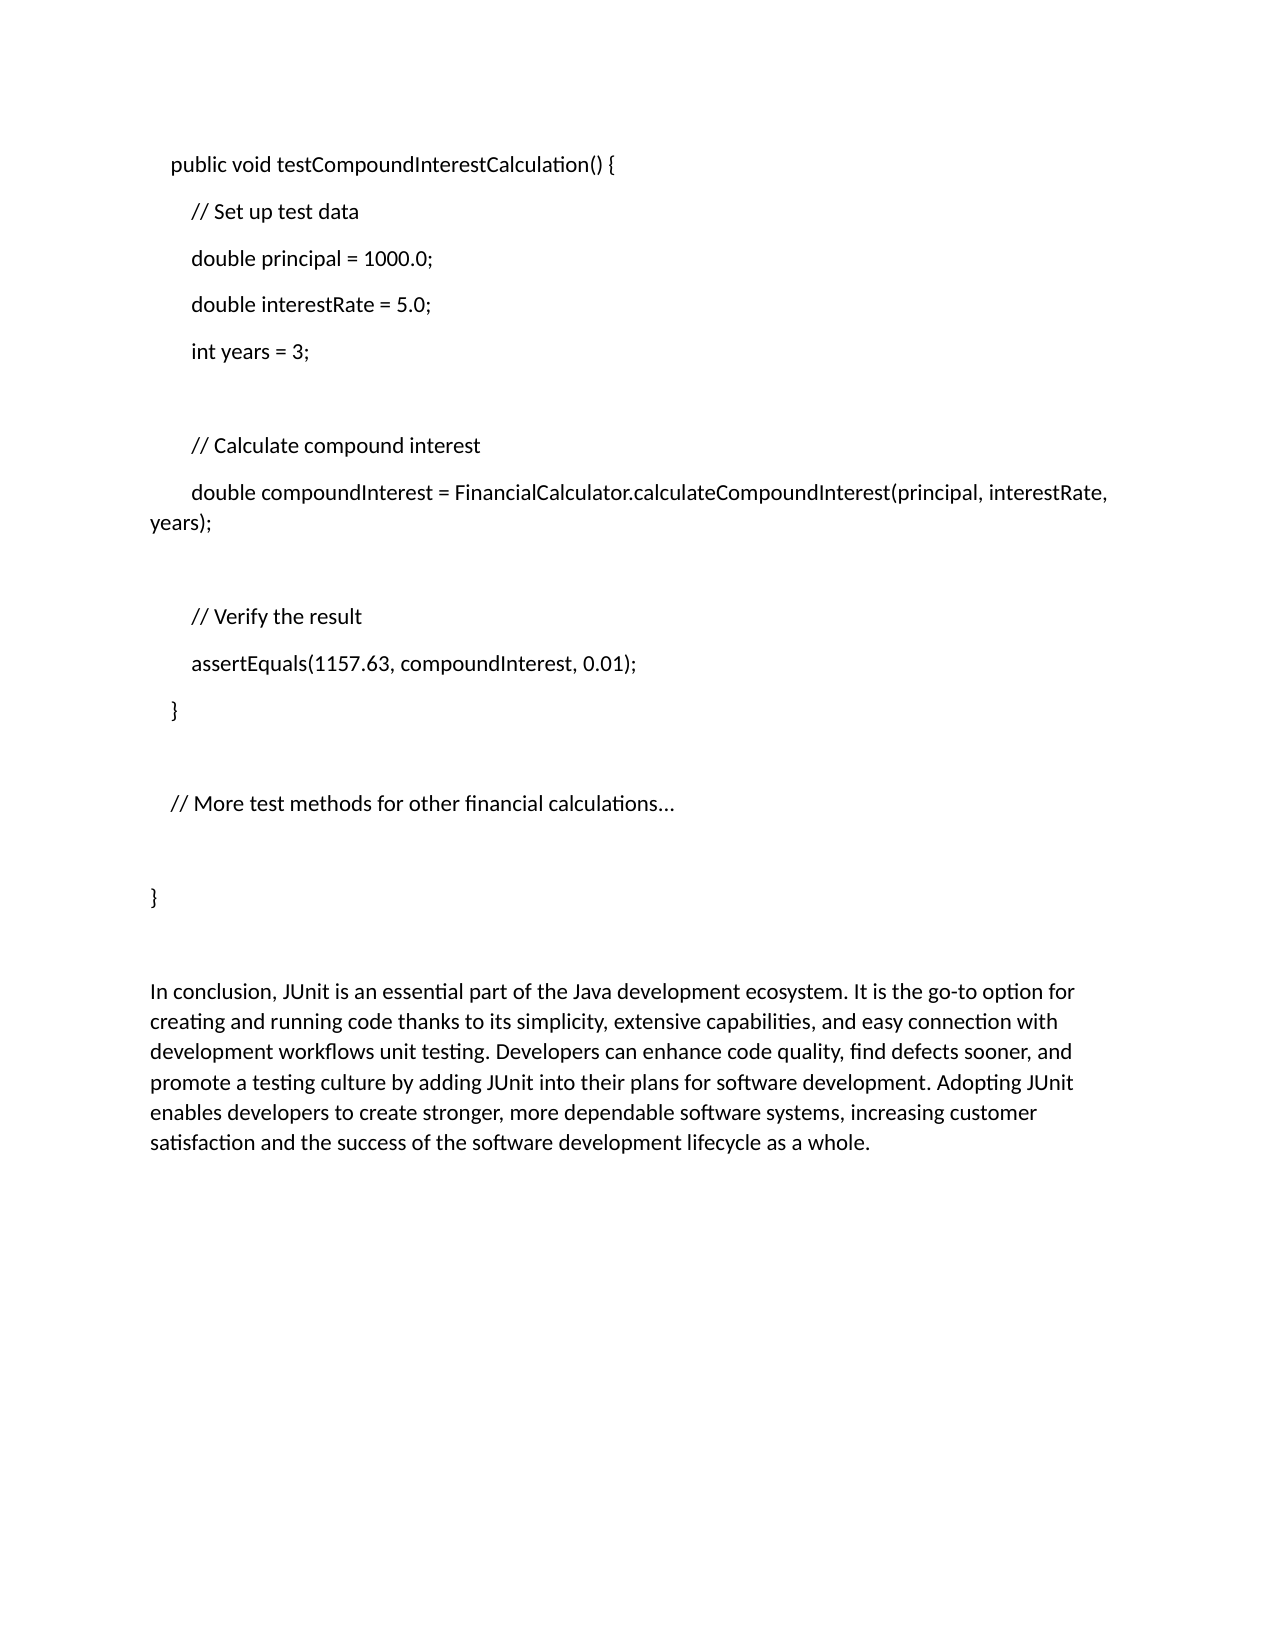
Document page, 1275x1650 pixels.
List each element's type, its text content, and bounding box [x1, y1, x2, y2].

text double compoundInterest = FinancialCalculator.calculateCompoundInterest(principal, interestRate, years); [150, 478, 1125, 536]
text int years = 3; [150, 337, 1125, 366]
text // Verify the result [150, 602, 1125, 630]
text } [150, 696, 1125, 724]
text // Calculate compound interest [150, 431, 1125, 459]
text double interestRate = 5.0; [150, 291, 1125, 319]
text // More test methods for other financial calculations... [150, 789, 1125, 818]
text assertEquals(1157.63, compoundInterest, 0.01); [150, 649, 1125, 677]
text public void testCompoundInterestCalculation() { [150, 150, 1125, 178]
text } [150, 883, 1125, 911]
text In conclusion, JUnit is an essential part of the Java development ecosystem. It is the go-to option for creating and running code thanks to its simplicity, extensive capabilities, and easy connection with development workflows unit testing. Developers can enhance code quality, find defects sooner, and promote a testing culture by adding JUnit into their plans for software development. Adopting JUnit enables developers to create stronger, more dependable software systems, increasing customer satisfaction and the success of the software development lifecycle as a whole. [150, 977, 1125, 1156]
text double principal = 1000.0; [150, 244, 1125, 272]
text // Set up test data [150, 197, 1125, 225]
